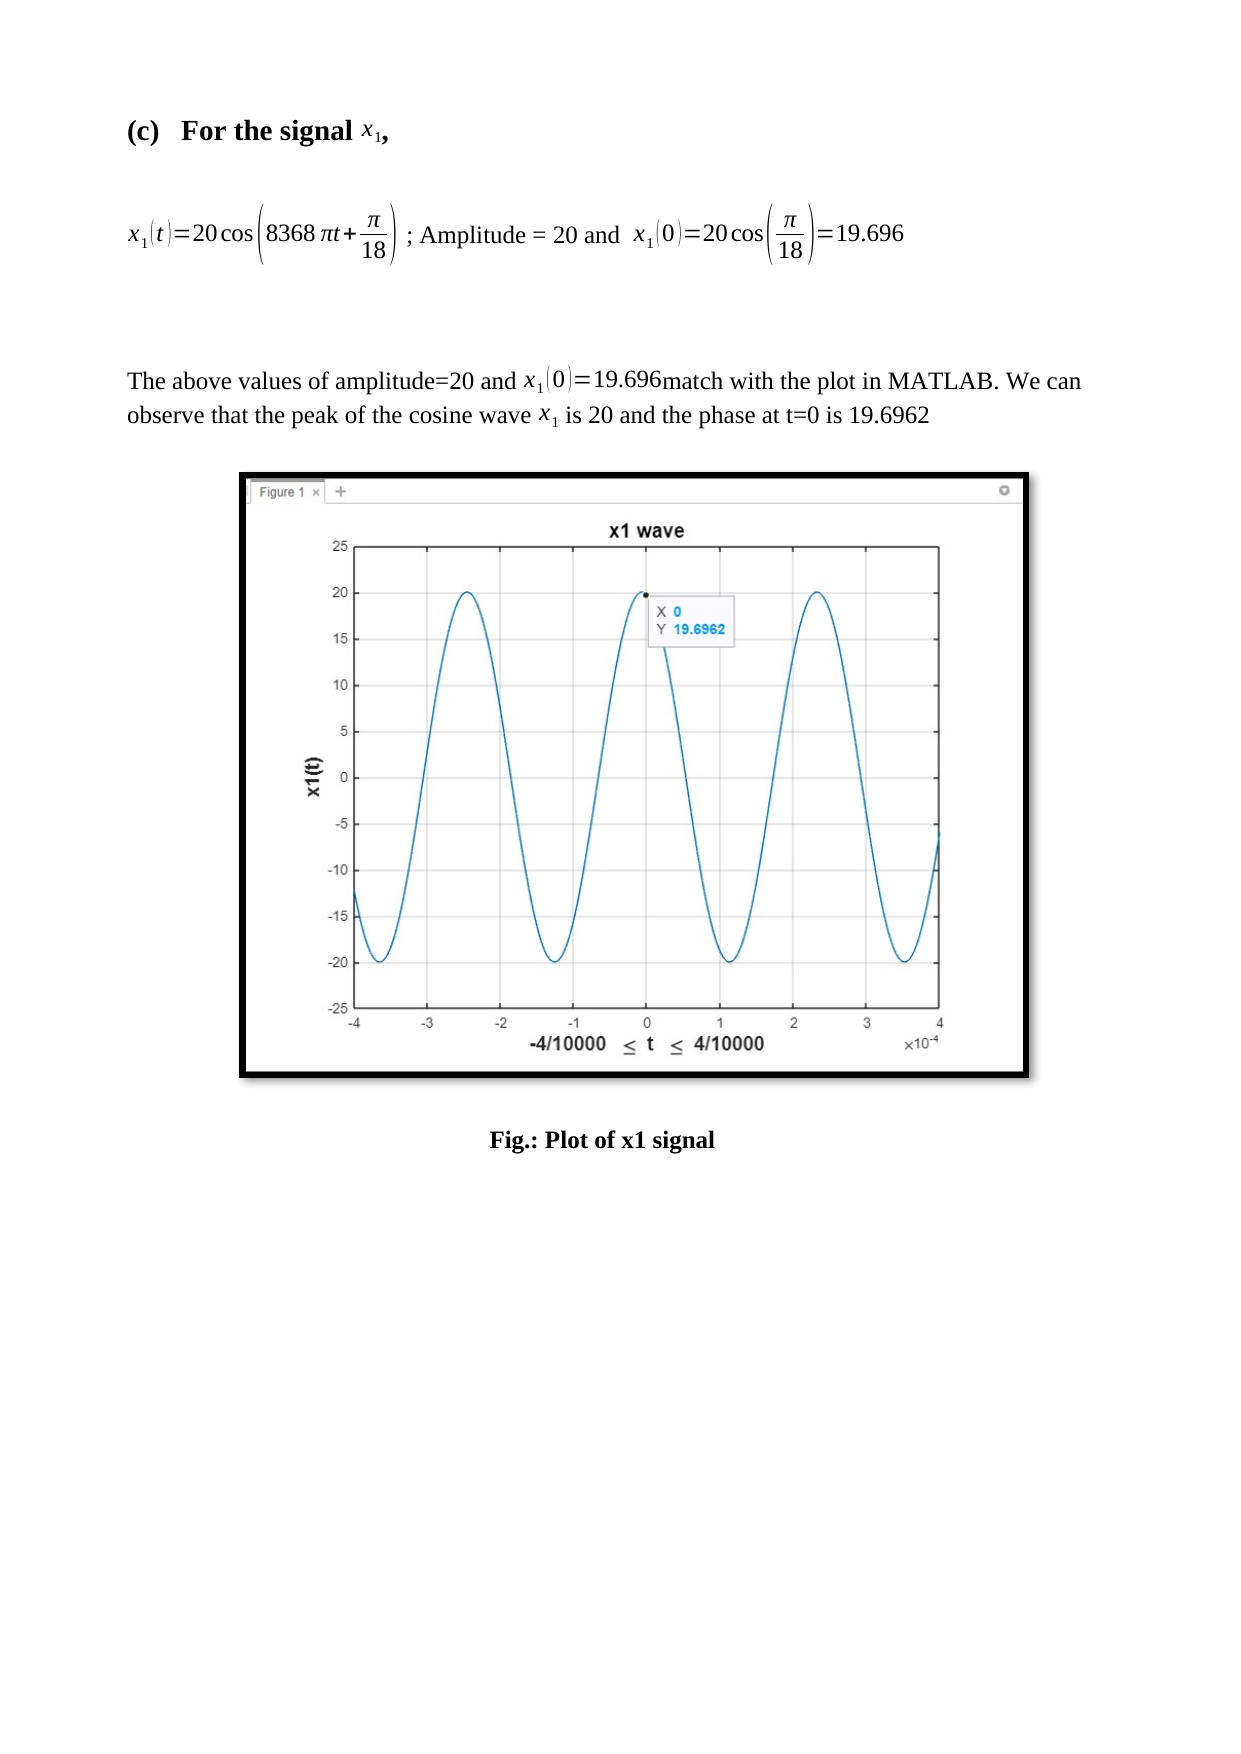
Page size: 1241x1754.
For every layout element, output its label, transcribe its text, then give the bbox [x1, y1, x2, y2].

text ; Amplitude = 20 and The above values of amplitude=20 and match with the plot in MATLAB. We can observe that the peak of the cosine wave is 20 and the phase at t=0 is 19.6962 [127, 166, 1152, 585]
picture [246, 478, 1023, 1072]
text Fig.: Plot of x1 signal [127, 1125, 1152, 1184]
text (c) For the signal , [127, 113, 1152, 147]
